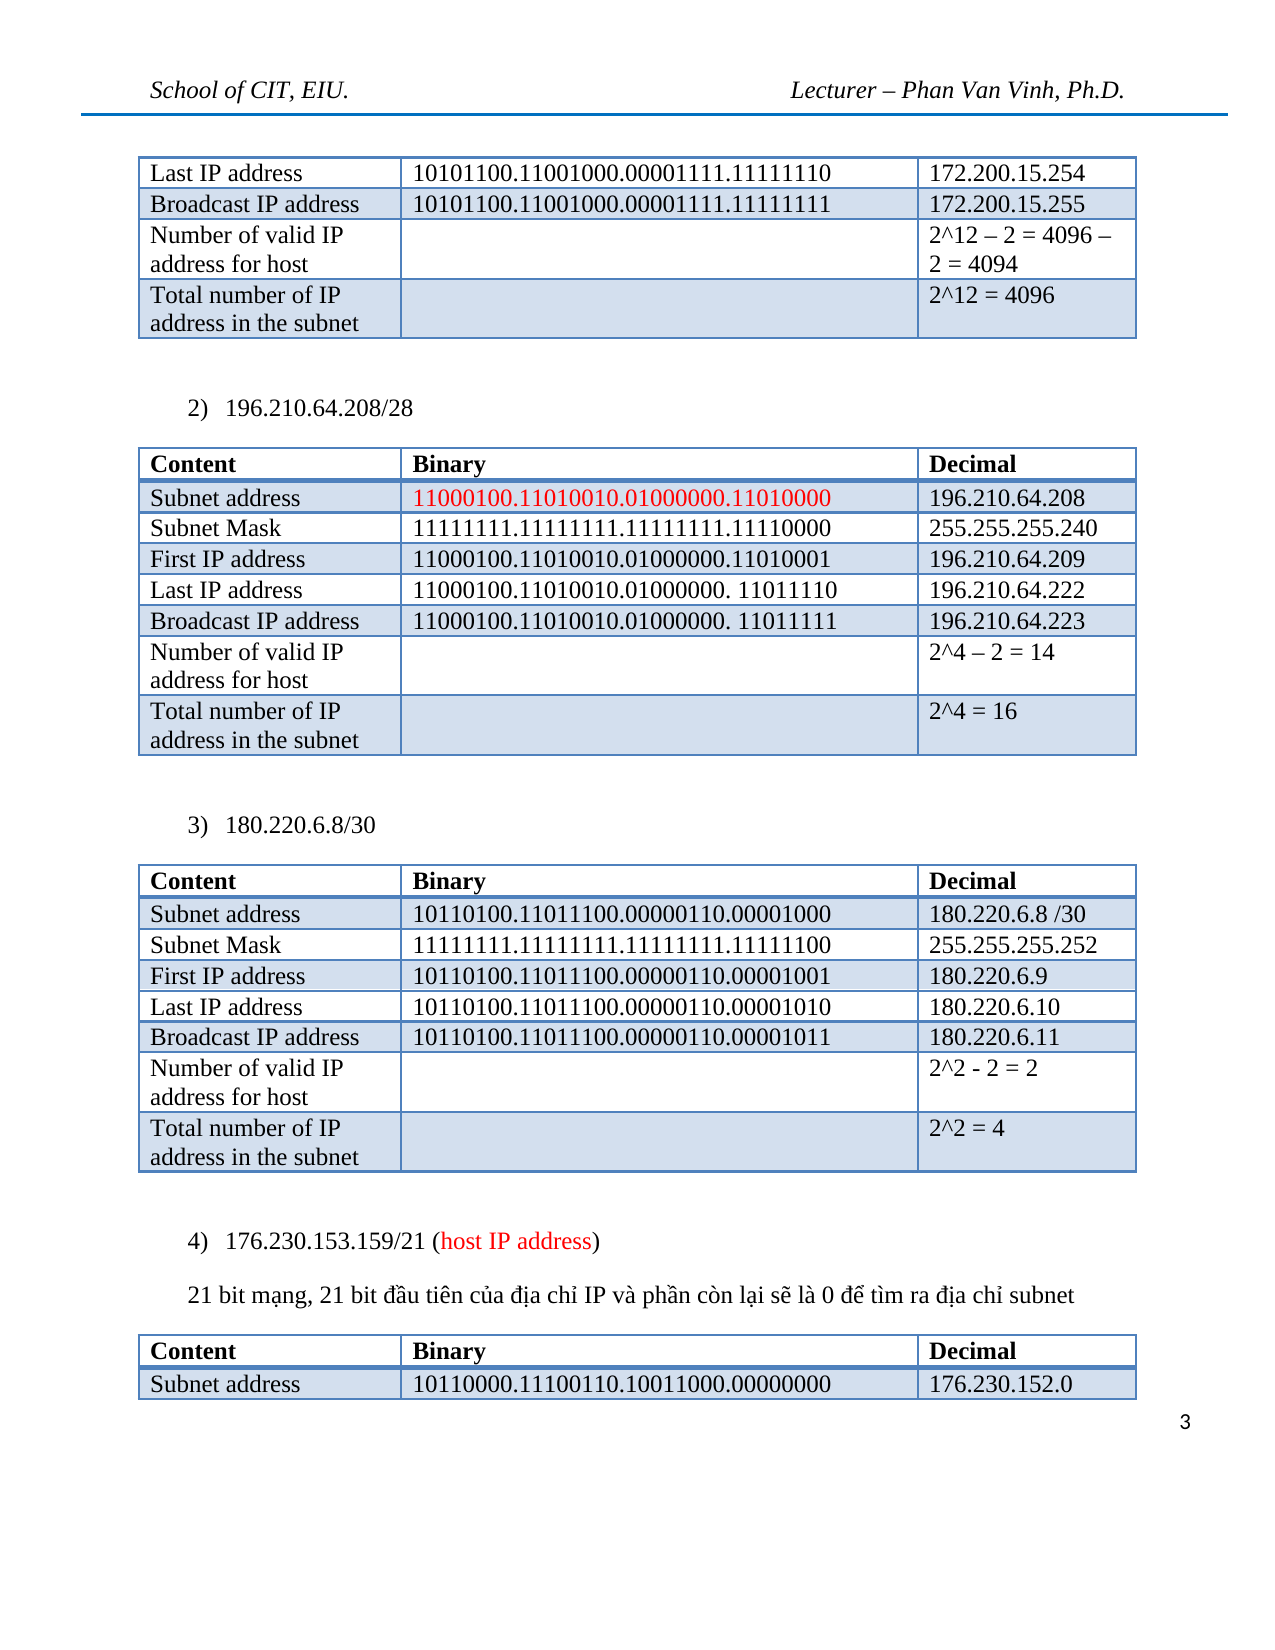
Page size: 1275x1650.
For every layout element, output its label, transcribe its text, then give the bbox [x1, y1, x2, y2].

table_cell Broadcast IP address [140, 189, 400, 218]
text 21 bit mạng, 21 bit đầu tiên của địa chỉ IP và phần còn lại sẽ là 0 để tìm ra địa chỉ subnet [187, 1280, 1191, 1309]
table_cell Number of valid IP address for host [140, 1053, 400, 1111]
table_header Decimal [919, 449, 1135, 478]
table_cell 2^2 = 4 [919, 1113, 1135, 1170]
table_header Content [140, 1336, 400, 1365]
table_cell 10101100.11001000.00001111.11111110 [402, 159, 917, 187]
table_cell 11000100.11010010.01000000. 11011111 [402, 606, 917, 635]
table_cell 11111111.11111111.11111111.11111100 [402, 930, 917, 959]
table_cell 2^2 - 2 = 2 [919, 1053, 1135, 1111]
table_cell 10101100.11001000.00001111.11111111 [402, 189, 917, 218]
table_cell 255.255.255.252 [919, 930, 1135, 959]
table_cell 180.220.6.8 /30 [919, 899, 1135, 928]
table_header Content [140, 866, 400, 894]
table_cell 11000100.11010010.01000000.11010001 [402, 544, 917, 573]
table_cell Broadcast IP address [140, 606, 400, 635]
table_cell Subnet address [140, 483, 400, 511]
table_cell Subnet address [140, 1370, 400, 1398]
table_cell 176.230.152.0 [919, 1370, 1135, 1398]
table_cell Last IP address [140, 575, 400, 604]
table_header Content [140, 449, 400, 478]
table_cell Last IP address [140, 159, 400, 187]
table_cell [402, 696, 917, 754]
list 196.210.64.208/28 [187, 393, 1191, 422]
table_cell 172.200.15.254 [919, 159, 1135, 187]
table_cell Total number of IP address in the subnet [140, 696, 400, 754]
table_cell 11000100.11010010.01000000.11010000 [402, 483, 917, 511]
table_cell 11000100.11010010.01000000. 11011110 [402, 575, 917, 604]
table_cell Total number of IP address in the subnet [140, 1113, 400, 1170]
table_cell 10110100.11011100.00000110.00001011 [402, 1023, 917, 1051]
table_cell [402, 637, 917, 694]
table_cell 180.220.6.10 [919, 992, 1135, 1020]
table_cell Subnet address [140, 899, 400, 928]
table_cell 180.220.6.11 [919, 1023, 1135, 1051]
table_cell First IP address [140, 961, 400, 989]
table_cell 11111111.11111111.11111111.11110000 [402, 514, 917, 542]
table_cell 2^12 – 2 = 4096 – 2 = 4094 [919, 220, 1135, 278]
list 180.220.6.8/30 [187, 810, 1191, 838]
table_cell 2^12 = 4096 [919, 280, 1135, 337]
table_cell 196.210.64.222 [919, 575, 1135, 604]
table_cell 196.210.64.208 [919, 483, 1135, 511]
table_cell Last IP address [140, 992, 400, 1020]
table_cell 255.255.255.240 [919, 514, 1135, 542]
table_cell Number of valid IP address for host [140, 220, 400, 278]
table_cell [402, 1053, 917, 1111]
table_header Decimal [919, 866, 1135, 894]
table_header Binary [402, 1336, 917, 1365]
table_cell 10110000.11100110.10011000.00000000 [402, 1370, 917, 1398]
table_cell Total number of IP address in the subnet [140, 280, 400, 337]
list 176.230.153.159/21 (host IP address) [187, 1226, 1191, 1255]
table_cell [402, 280, 917, 337]
table_cell Broadcast IP address [140, 1023, 400, 1051]
table_cell Subnet Mask [140, 514, 400, 542]
table_cell Subnet Mask [140, 930, 400, 959]
table_cell 172.200.15.255 [919, 189, 1135, 218]
table_cell 10110100.11011100.00000110.00001001 [402, 961, 917, 989]
table_cell 10110100.11011100.00000110.00001000 [402, 899, 917, 928]
table_cell First IP address [140, 544, 400, 573]
table_header Binary [402, 866, 917, 894]
table_cell 2^4 = 16 [919, 696, 1135, 754]
table_header Decimal [919, 1336, 1135, 1365]
table_cell 180.220.6.9 [919, 961, 1135, 989]
table_cell 196.210.64.223 [919, 606, 1135, 635]
table_header Binary [402, 449, 917, 478]
table_cell 10110100.11011100.00000110.00001010 [402, 992, 917, 1020]
table_cell [402, 1113, 917, 1170]
table_cell 2^4 – 2 = 14 [919, 637, 1135, 694]
table_cell 196.210.64.209 [919, 544, 1135, 573]
table_cell Number of valid IP address for host [140, 637, 400, 694]
table_cell [402, 220, 917, 278]
